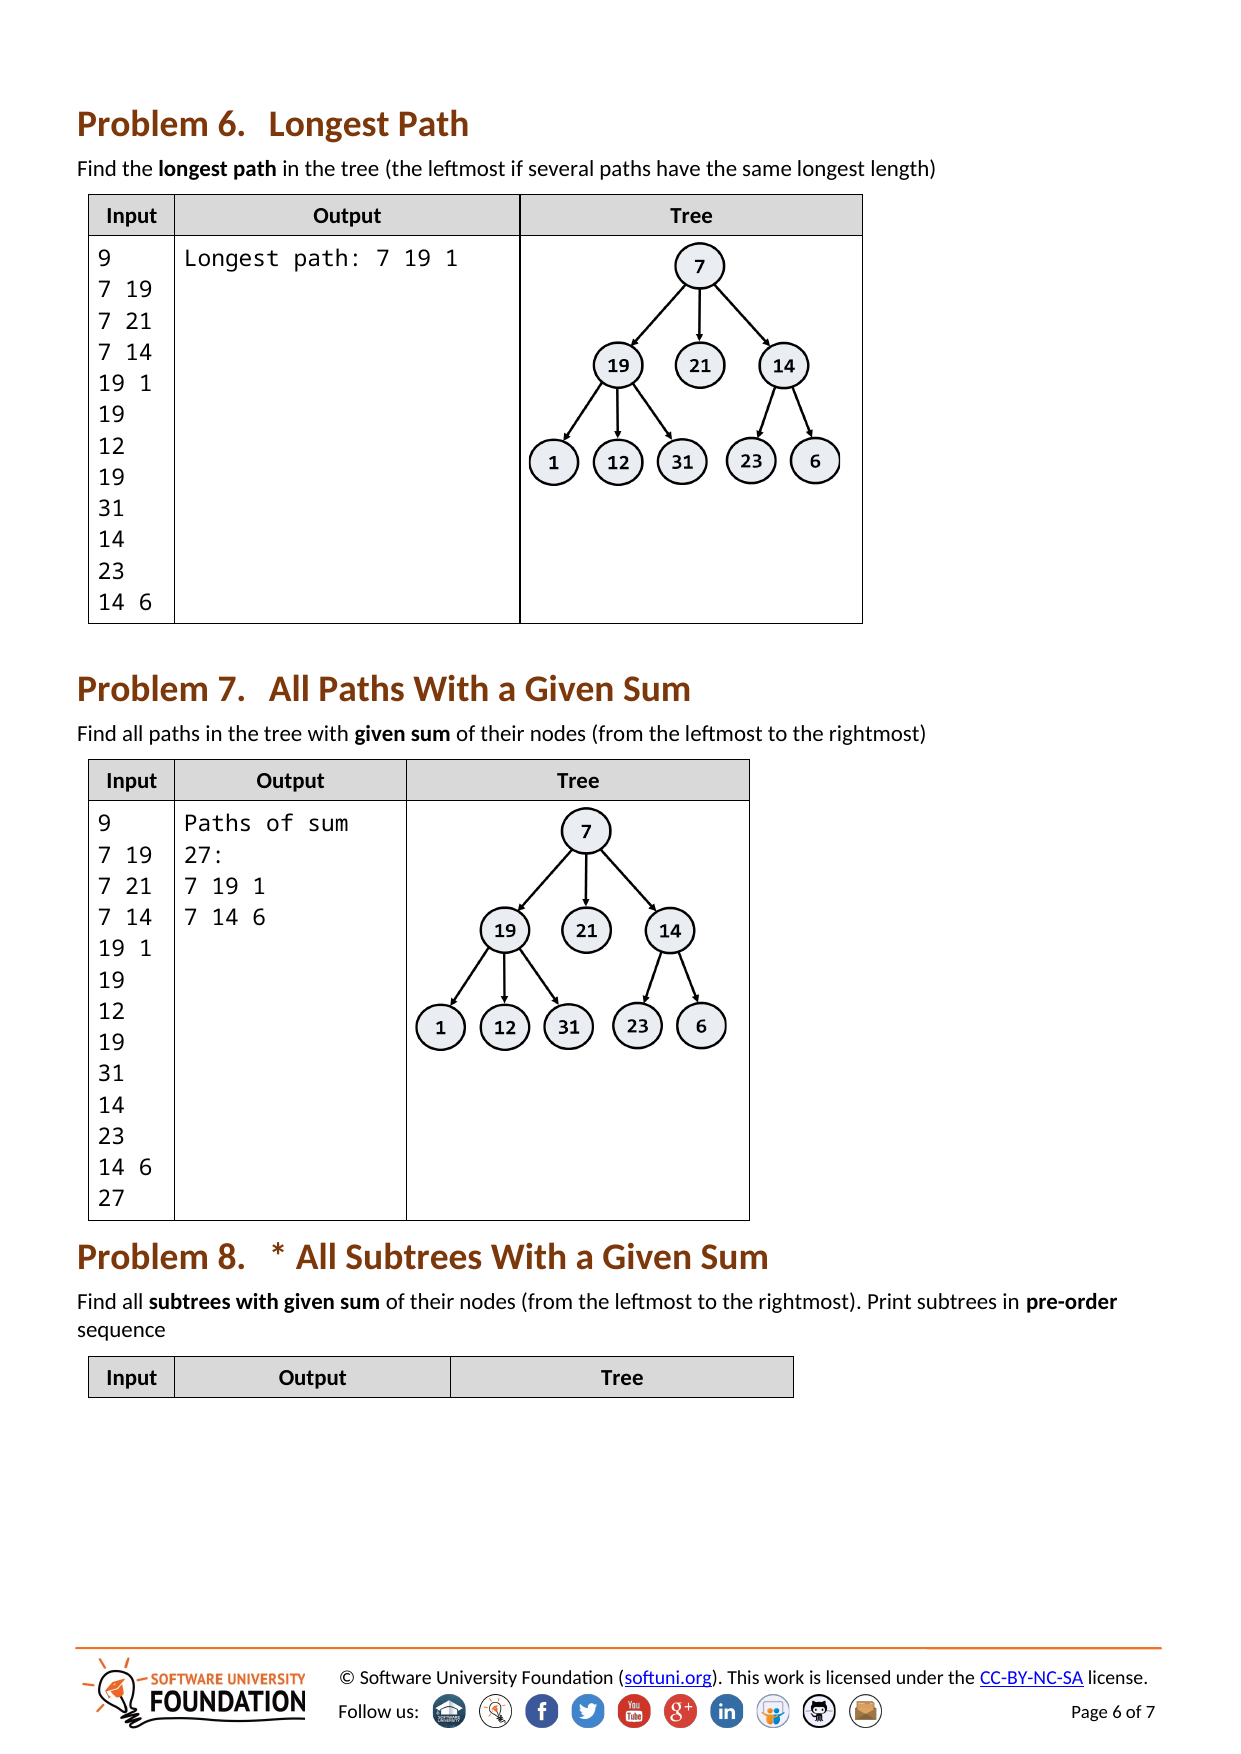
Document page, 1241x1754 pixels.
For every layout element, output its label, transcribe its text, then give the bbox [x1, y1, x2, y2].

picture [81, 1656, 305, 1729]
subtitle All Paths With a Given Sum [77, 665, 1163, 711]
picture [802, 1694, 836, 1728]
subtitle * All Subtrees With a Given Sum [77, 1233, 1163, 1279]
picture [617, 1694, 651, 1728]
picture [849, 1694, 882, 1728]
table_cell [521, 236, 862, 623]
table_header Output [175, 760, 406, 800]
subtitle Longest Path [77, 99, 1163, 145]
picture [525, 1694, 559, 1728]
text Find all subtrees with given sum of their nodes (from the leftmost to the rightmost). Print subtrees in pre-order sequence [77, 1287, 1163, 1343]
picture [571, 1694, 605, 1728]
picture [528, 242, 841, 487]
picture [432, 1694, 466, 1728]
table_header Tree [521, 195, 862, 235]
table_cell 9 7 19 7 21 7 14 19 1 19 12 19 31 14 23 14 6 [89, 236, 174, 623]
picture [415, 807, 727, 1052]
table_header Input [89, 760, 174, 800]
text Find the longest path in the tree (the leftmost if several paths have the same longest length) [77, 154, 1163, 182]
table_cell Paths of sum 27: 7 19 1 7 14 6 [175, 801, 406, 1219]
table_header Input [89, 195, 174, 235]
picture [756, 1694, 790, 1728]
picture [664, 1694, 697, 1728]
table_header Input [89, 1357, 174, 1397]
table_cell [407, 801, 749, 1219]
picture [710, 1694, 744, 1728]
table_header Output [175, 195, 519, 235]
table_header Output [175, 1357, 450, 1397]
picture [479, 1694, 512, 1728]
table_header Tree [451, 1357, 793, 1397]
table_cell Longest path: 7 19 1 [175, 236, 519, 623]
table_header Tree [407, 760, 749, 800]
text Find all paths in the tree with given sum of their nodes (from the leftmost to the rightmost) [77, 719, 1163, 747]
table_cell 9 7 19 7 21 7 14 19 1 19 12 19 31 14 23 14 6 27 [89, 801, 174, 1219]
